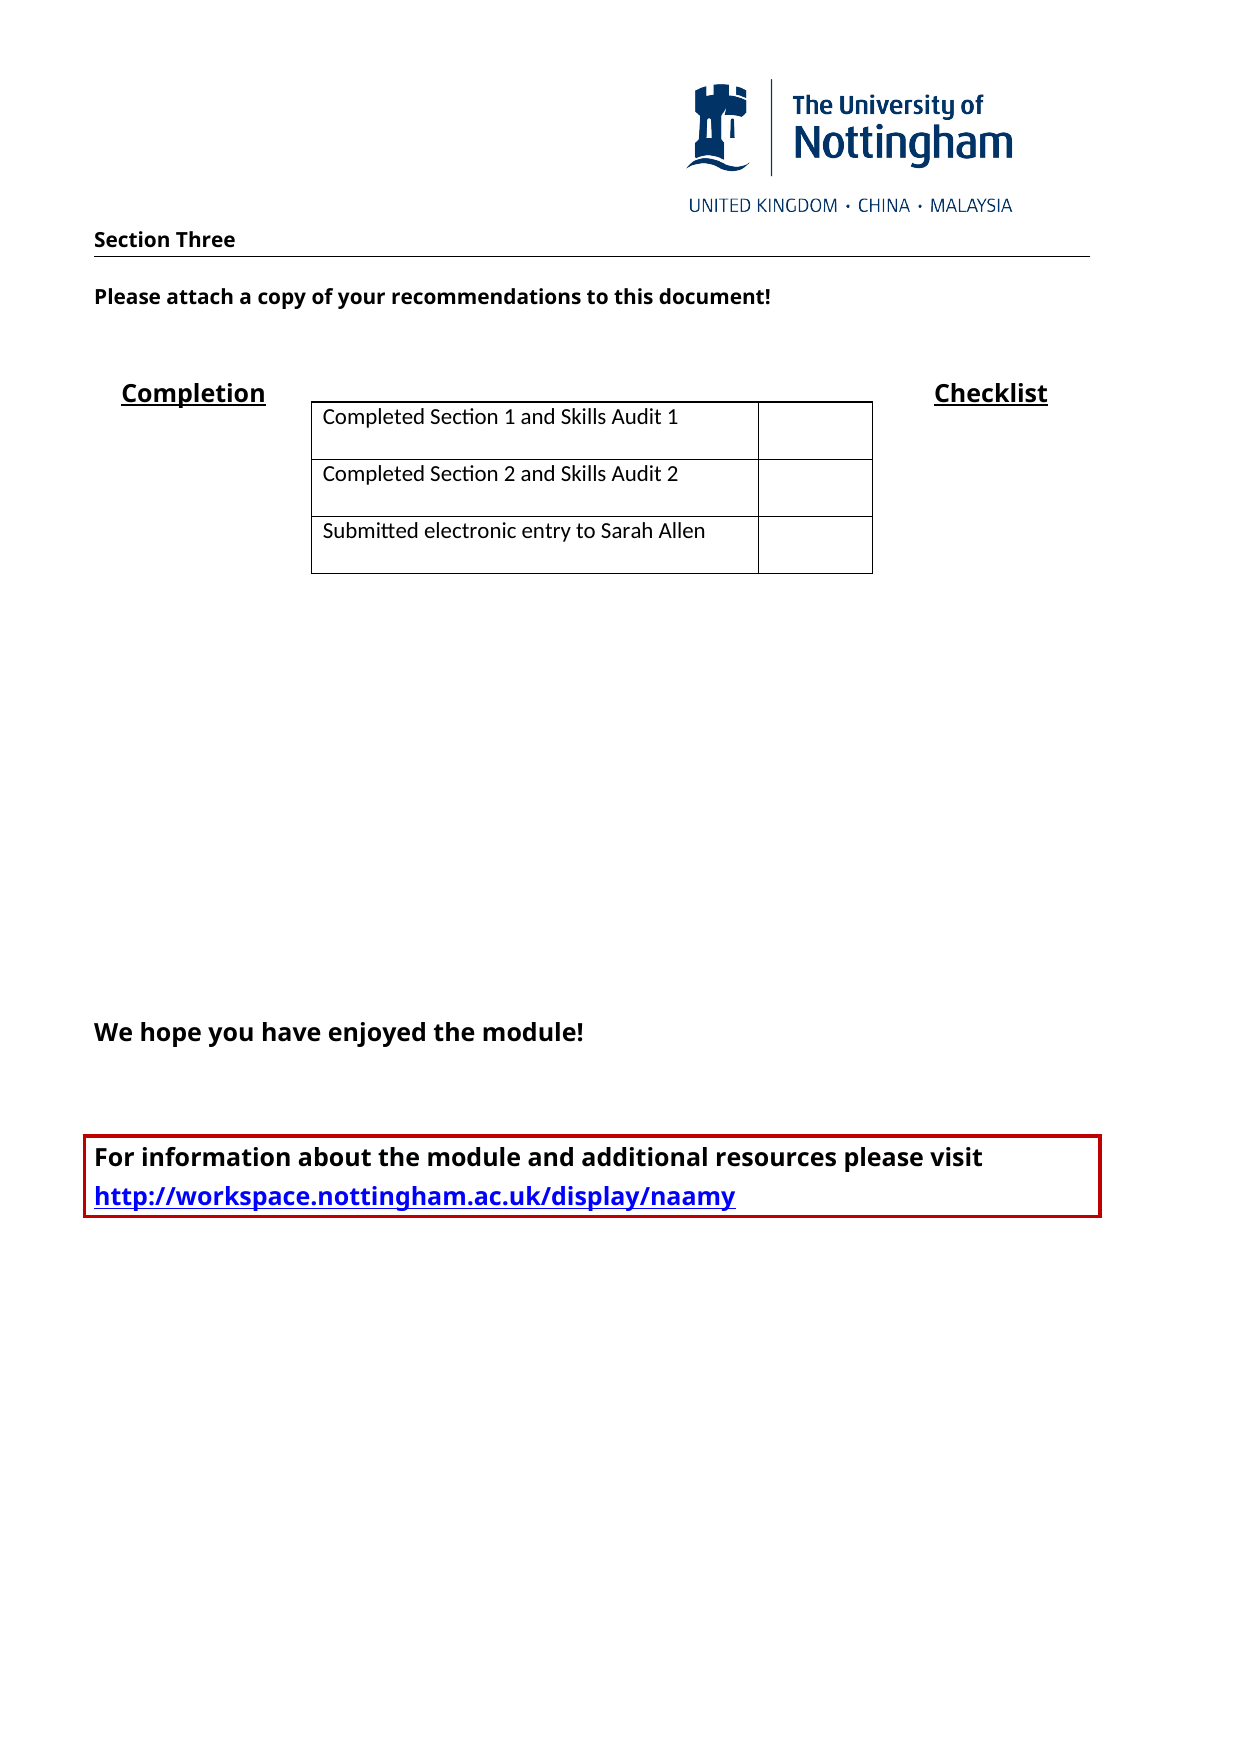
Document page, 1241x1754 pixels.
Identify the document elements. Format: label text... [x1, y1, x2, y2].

table_header [759, 403, 872, 458]
table_cell Completed Section 2 and Skills Audit 2 [312, 460, 758, 516]
text For information about the module and additional resources please visit http://workspace.nottingham.ac.uk/display/naamy [86, 1138, 1098, 1215]
table_cell Submitted electronic entry to Sarah Allen [312, 517, 758, 573]
picture [674, 73, 1035, 226]
text We hope you have enjoyed the module! [94, 1014, 1090, 1048]
table_cell [759, 460, 872, 516]
text Completion Checklist [94, 376, 1090, 410]
text Section Three [94, 225, 1090, 256]
text Please attach a copy of your recommendations to this document! [94, 282, 1090, 310]
table_header Completed Section 1 and Skills Audit 1 [312, 403, 758, 458]
table_cell [759, 517, 872, 573]
